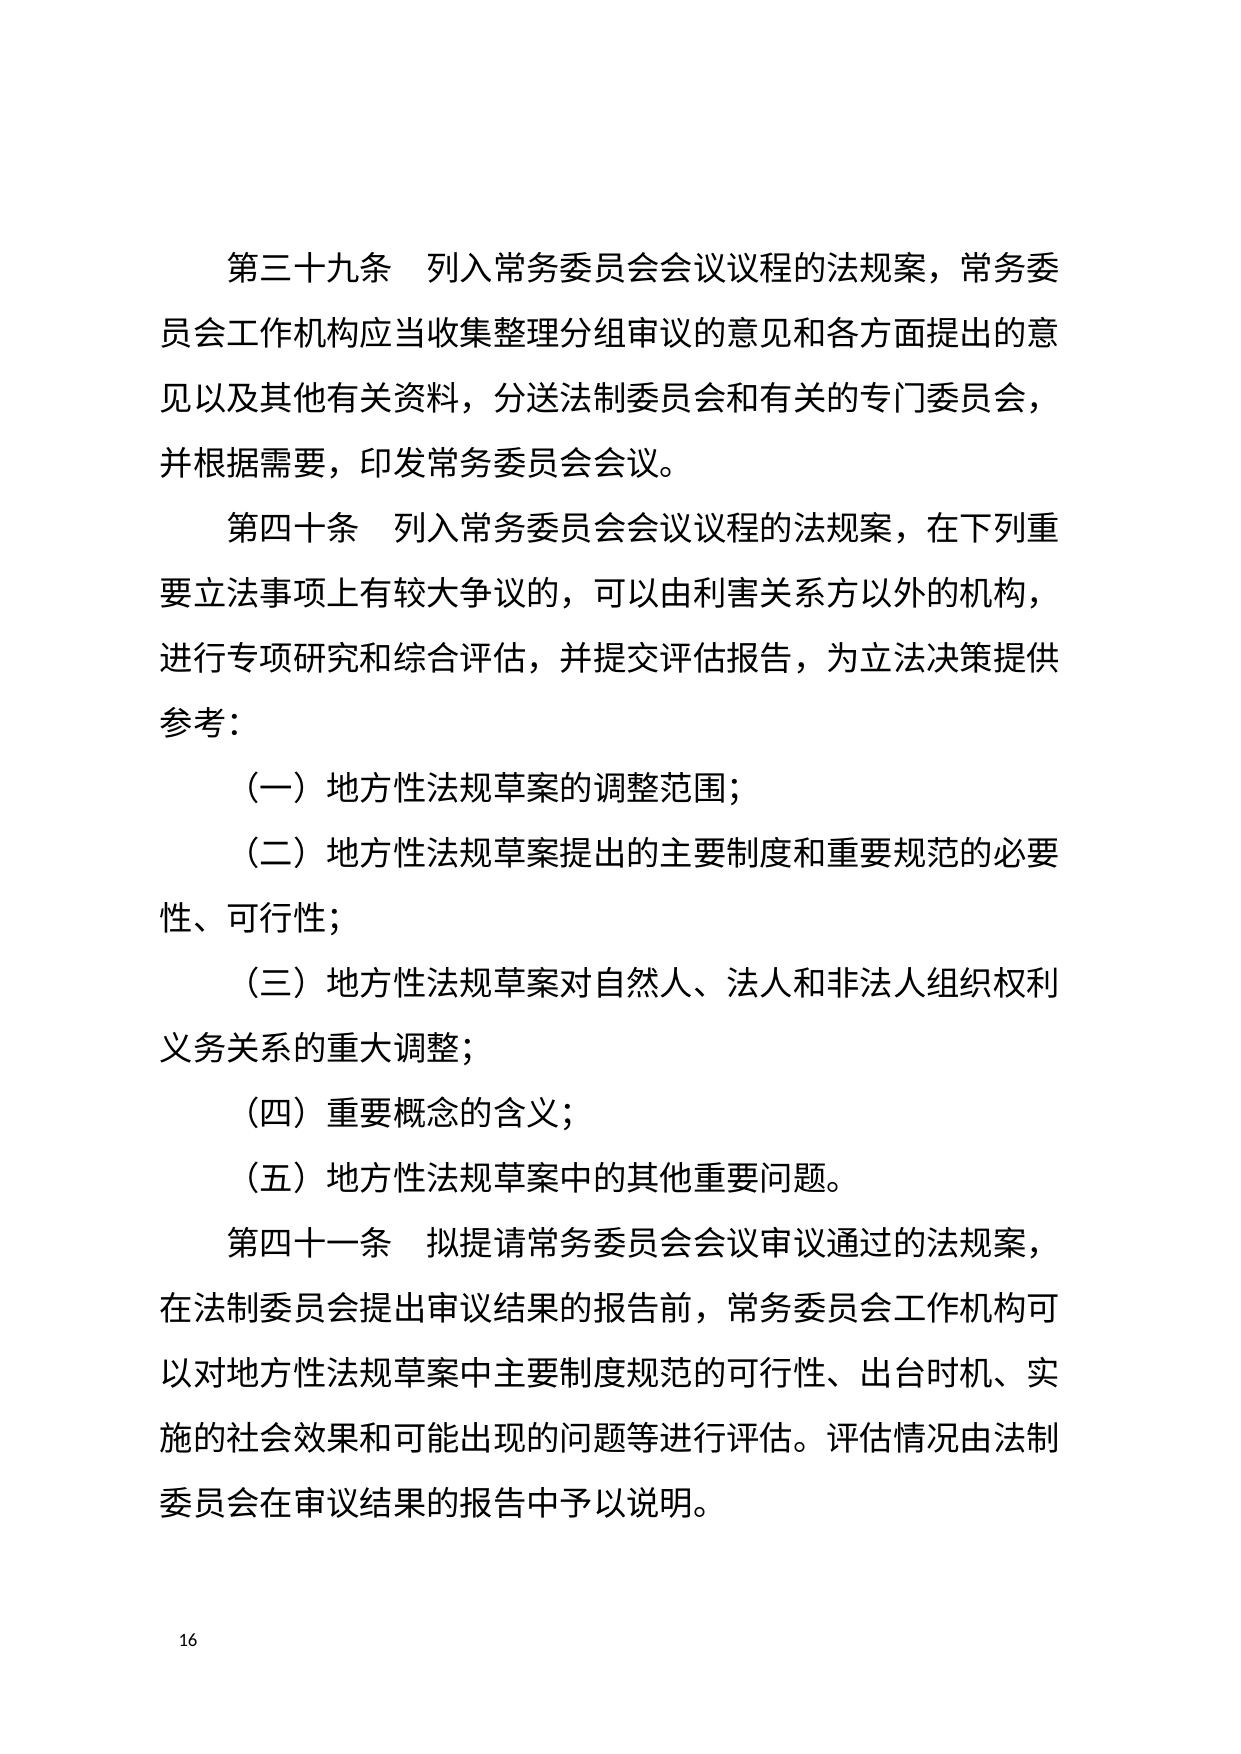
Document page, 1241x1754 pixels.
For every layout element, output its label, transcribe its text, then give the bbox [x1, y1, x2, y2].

text （二）地方性法规草案提出的主要制度和重要规范的必要性、可行性； [159, 818, 1081, 948]
text 第四十条 列入常务委员会会议议程的法规案，在下列重要立法事项上有较大争议的，可以由利害关系方以外的机构，进行专项研究和综合评估，并提交评估报告，为立法决策提供参考： [159, 493, 1081, 753]
text （三）地方性法规草案对自然人、法人和非法人组织权利义务关系的重大调整； [159, 948, 1081, 1078]
text （一）地方性法规草案的调整范围； [159, 753, 1081, 818]
text （四）重要概念的含义； [159, 1078, 1081, 1143]
text 第四十一条 拟提请常务委员会会议审议通过的法规案，在法制委员会提出审议结果的报告前，常务委员会工作机构可以对地方性法规草案中主要制度规范的可行性、出台时机、实施的社会效果和可能出现的问题等进行评估。评估情况由法制委员会在审议结果的报告中予以说明。 [159, 1208, 1081, 1533]
text 第三十九条 列入常务委员会会议议程的法规案，常务委员会工作机构应当收集整理分组审议的意见和各方面提出的意见以及其他有关资料，分送法制委员会和有关的专门委员会，并根据需要，印发常务委员会会议。 [159, 233, 1081, 493]
text （五）地方性法规草案中的其他重要问题。 [159, 1143, 1081, 1208]
